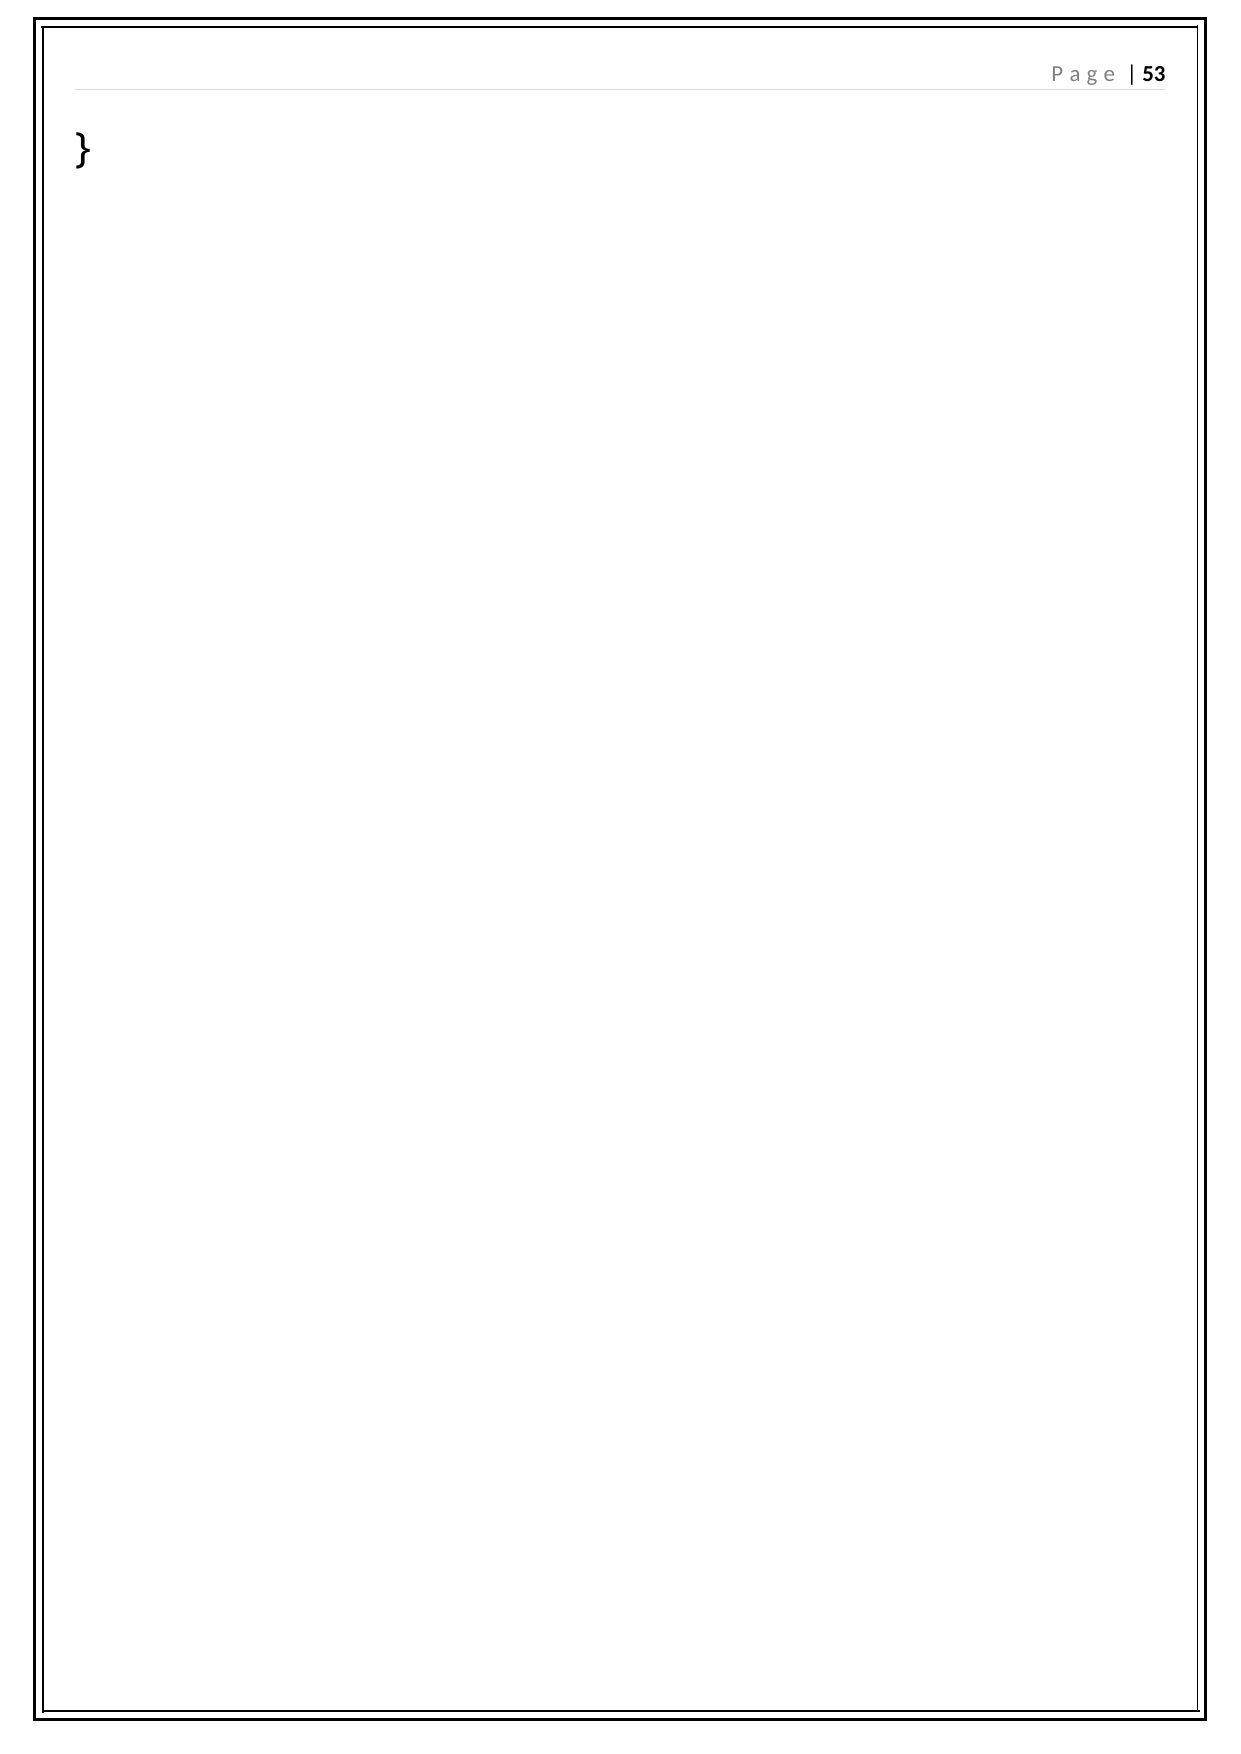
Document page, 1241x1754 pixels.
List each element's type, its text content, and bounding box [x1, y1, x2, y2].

text } [75, 118, 1165, 175]
